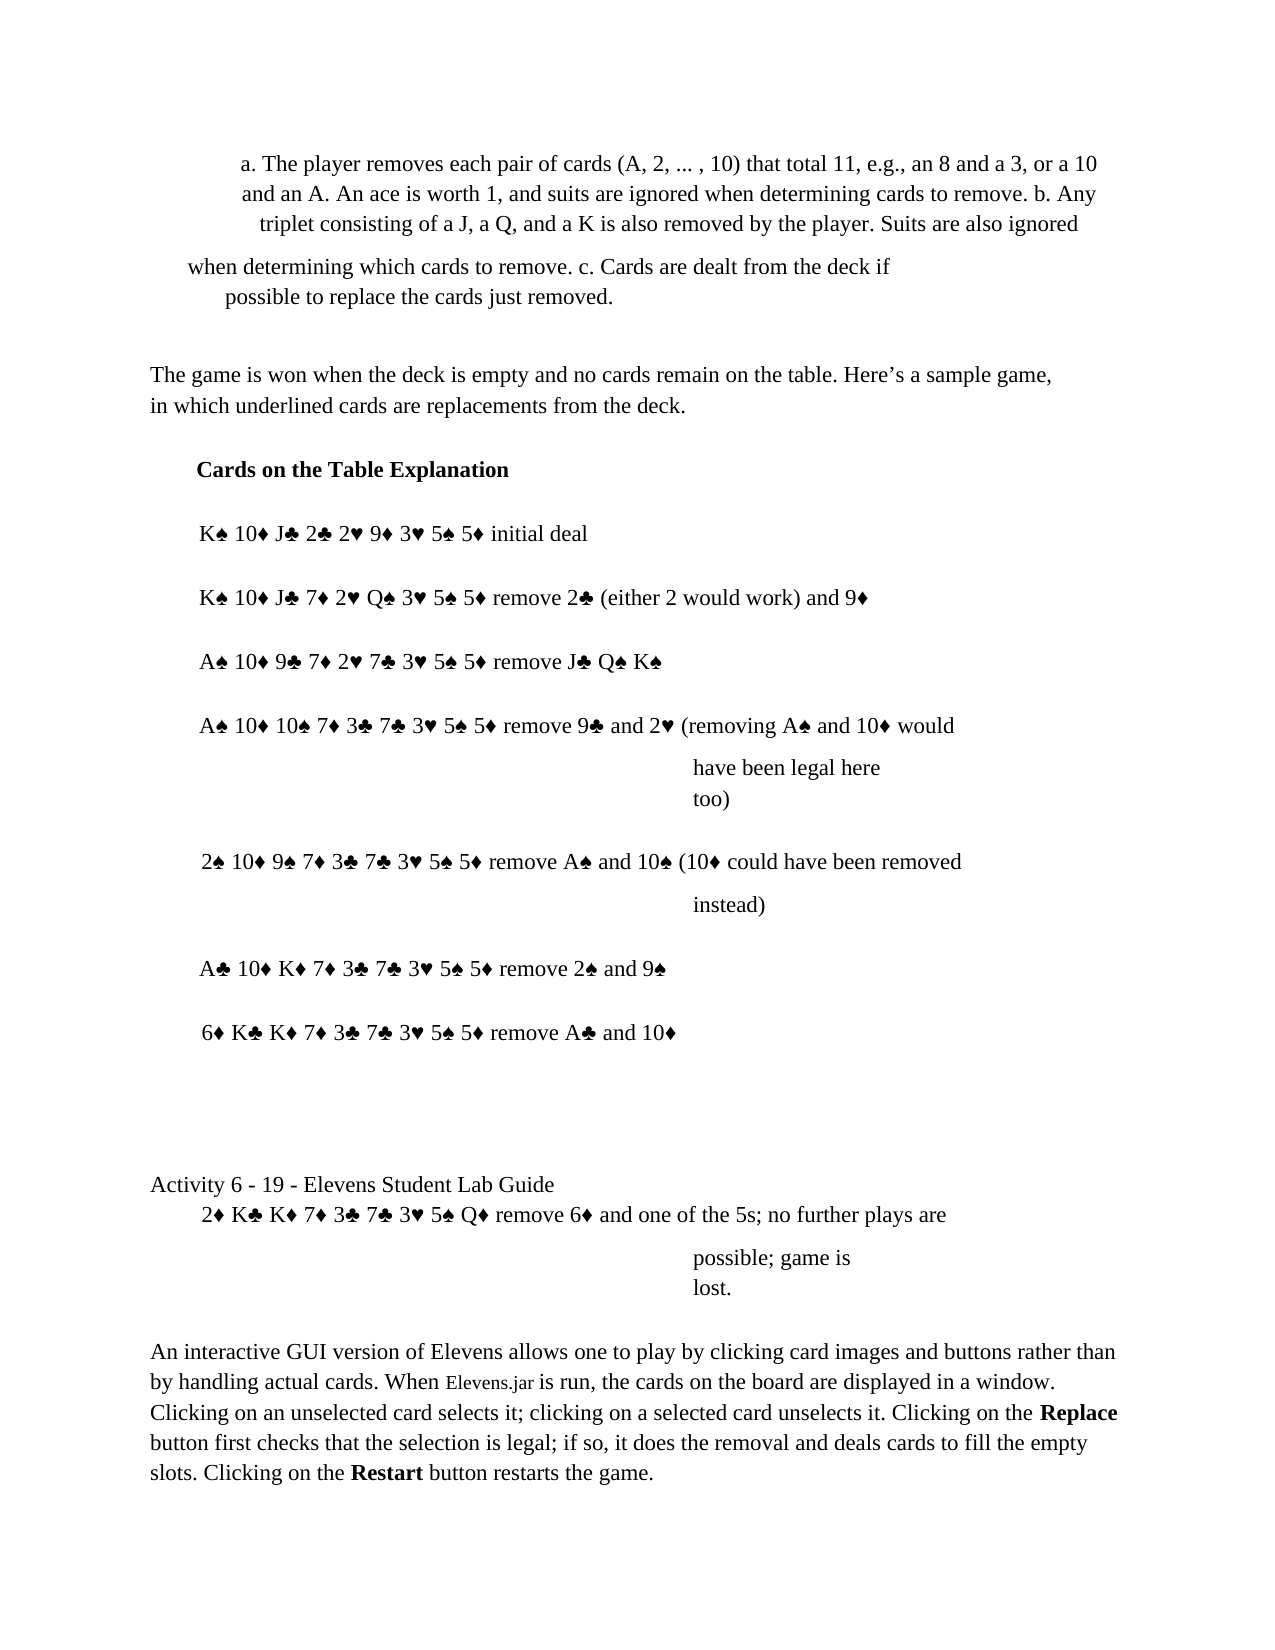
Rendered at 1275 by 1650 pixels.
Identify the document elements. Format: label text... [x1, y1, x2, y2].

text 6♦ K♣ K♦ 7♦ 3♣ 7♣ 3♥ 5♠ 5♦ remove A♣ and 10♦ [201, 1019, 885, 1046]
text Cards on the Table Explanation [196, 456, 810, 483]
text 2♠ 10♦ 9♠ 7♦ 3♣ 7♣ 3♥ 5♠ 5♦ remove A♠ and 10♠ (10♦ could have been removed [201, 848, 1176, 875]
text The game is won when the deck is empty and no cards remain on the table. Here’s a sample game, in which underlined cards are replacements from the deck. [150, 361, 1072, 418]
text K♠ 10♦ J♣ 2♣ 2♥ 9♦ 3♥ 5♠ 5♦ initial deal [199, 519, 790, 546]
text A♠ 10♦ 9♣ 7♦ 2♥ 7♣ 3♥ 5♠ 5♦ remove J♣ Q♠ K♠ [199, 648, 869, 674]
text a. The player removes each pair of cards (A, 2, ... , 10) that total 11, e.g., an 8 and a 3, or a 10 and an A. An ace is worth 1, and suits are ignored when determining cards to remove. b. Any triplet consisting of a J, a Q, and a K is also removed by the player. Suits are also ignored [225, 150, 1113, 237]
text An interactive GUI version of Elevens allows one to play by clicking card images and buttons rather than by handling actual cards. When Elevens.jar is run, the cards on the board are displayed in a window. Clicking on an unselected card selects it; clicking on a selected card unselects it. Clicking on the Replace button first checks that the selection is legal; if so, it does the removal and deals cards to fill the empty slots. Clicking on the Restart button restarts the game. [150, 1338, 1124, 1485]
text instead) [693, 891, 767, 917]
text have been legal here too) [693, 754, 921, 811]
text A♣ 10♦ K♦ 7♦ 3♣ 7♣ 3♥ 5♠ 5♦ remove 2♠ and 9♠ [199, 955, 869, 981]
text when determining which cards to remove. c. Cards are dealt from the deck if possible to replace the cards just removed. [187, 253, 943, 310]
text A♠ 10♦ 10♠ 7♦ 3♣ 7♣ 3♥ 5♠ 5♦ remove 9♣ and 2♥ (removing A♠ and 10♦ would [199, 712, 1161, 738]
text 2♦ K♣ K♦ 7♦ 3♣ 7♣ 3♥ 5♠ Q♦ remove 6♦ and one of the 5s; no further plays are [201, 1201, 1147, 1228]
text possible; game is lost. [693, 1244, 889, 1301]
text K♠ 10♦ J♣ 7♦ 2♥ Q♠ 3♥ 5♠ 5♦ remove 2♣ (either 2 would work) and 9♦ [199, 584, 1074, 610]
text Activity 6 - 19 - Elevens Student Lab Guide [150, 1171, 1125, 1197]
